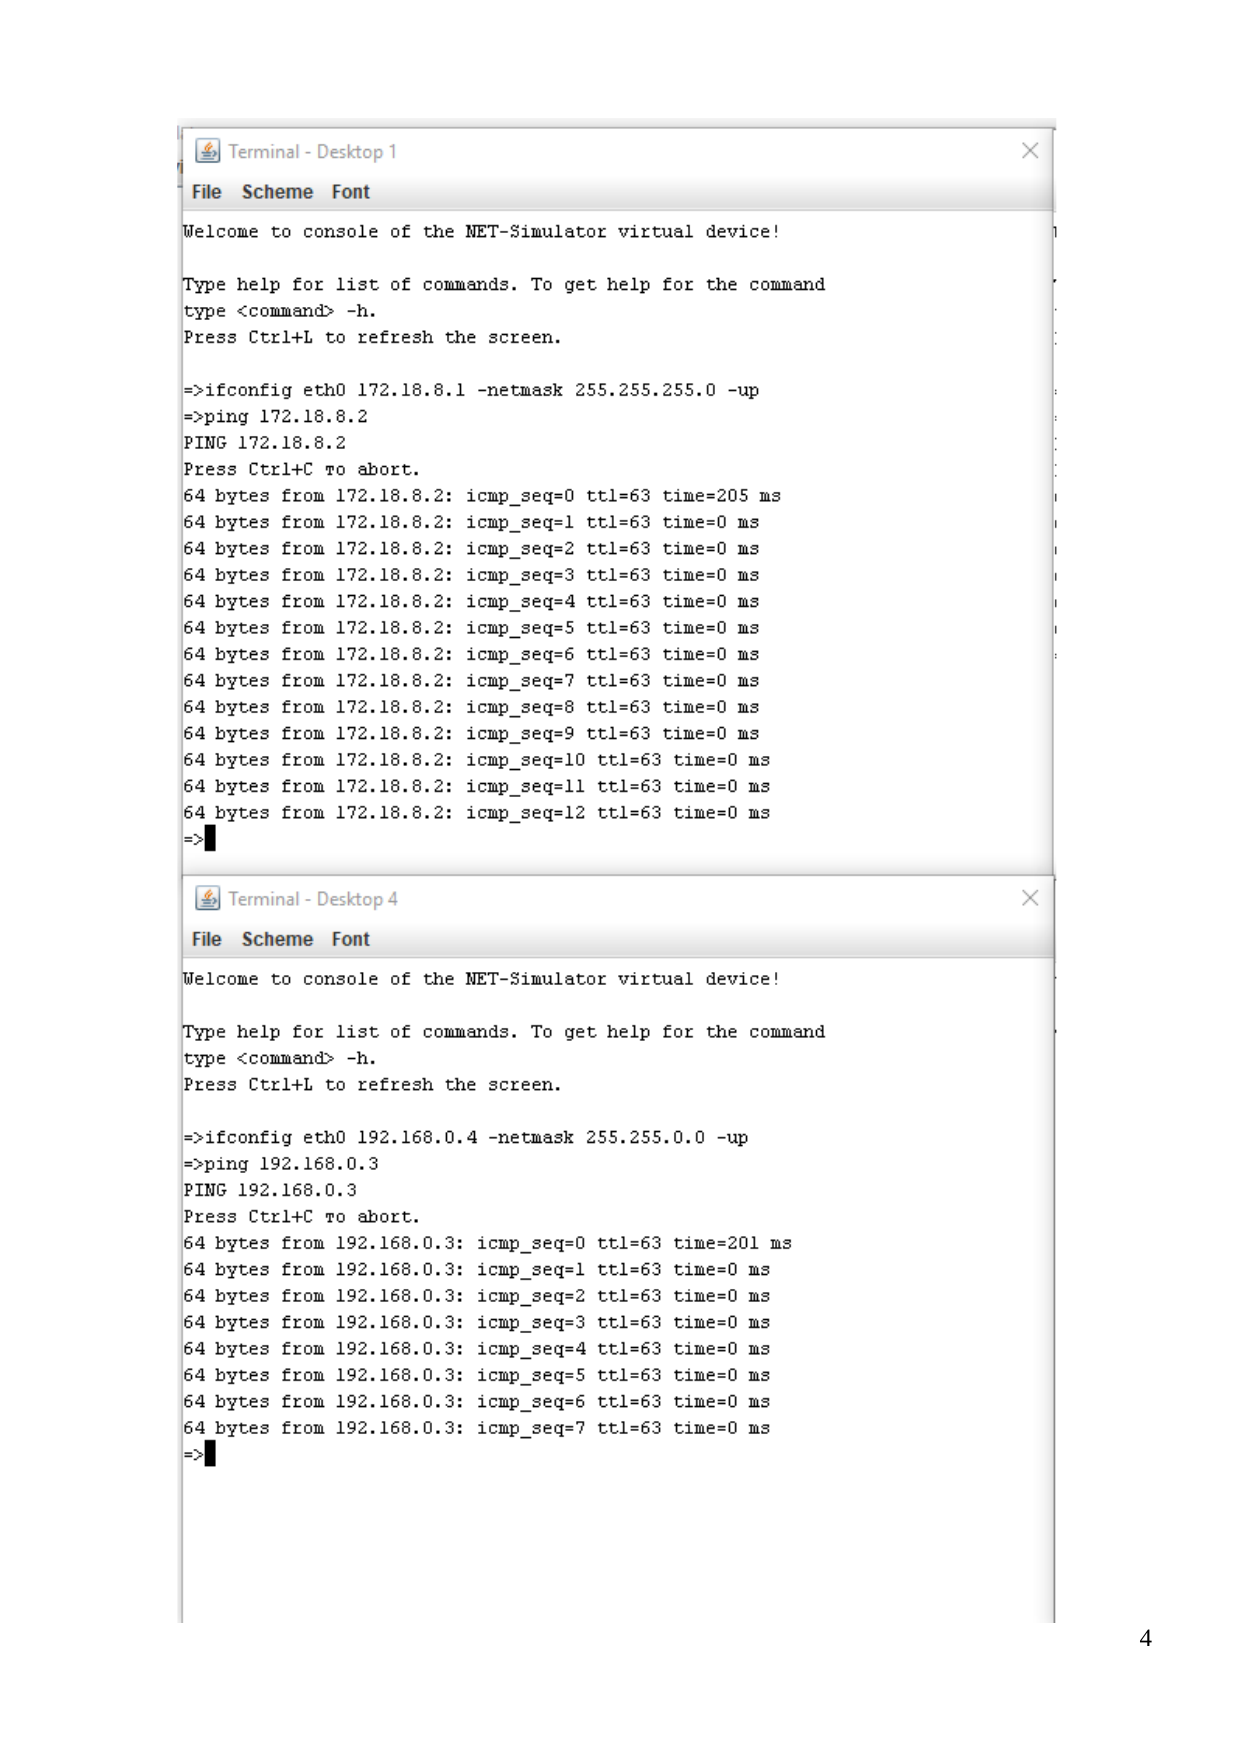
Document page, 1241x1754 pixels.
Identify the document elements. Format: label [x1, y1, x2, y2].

picture [177, 118, 1057, 1623]
